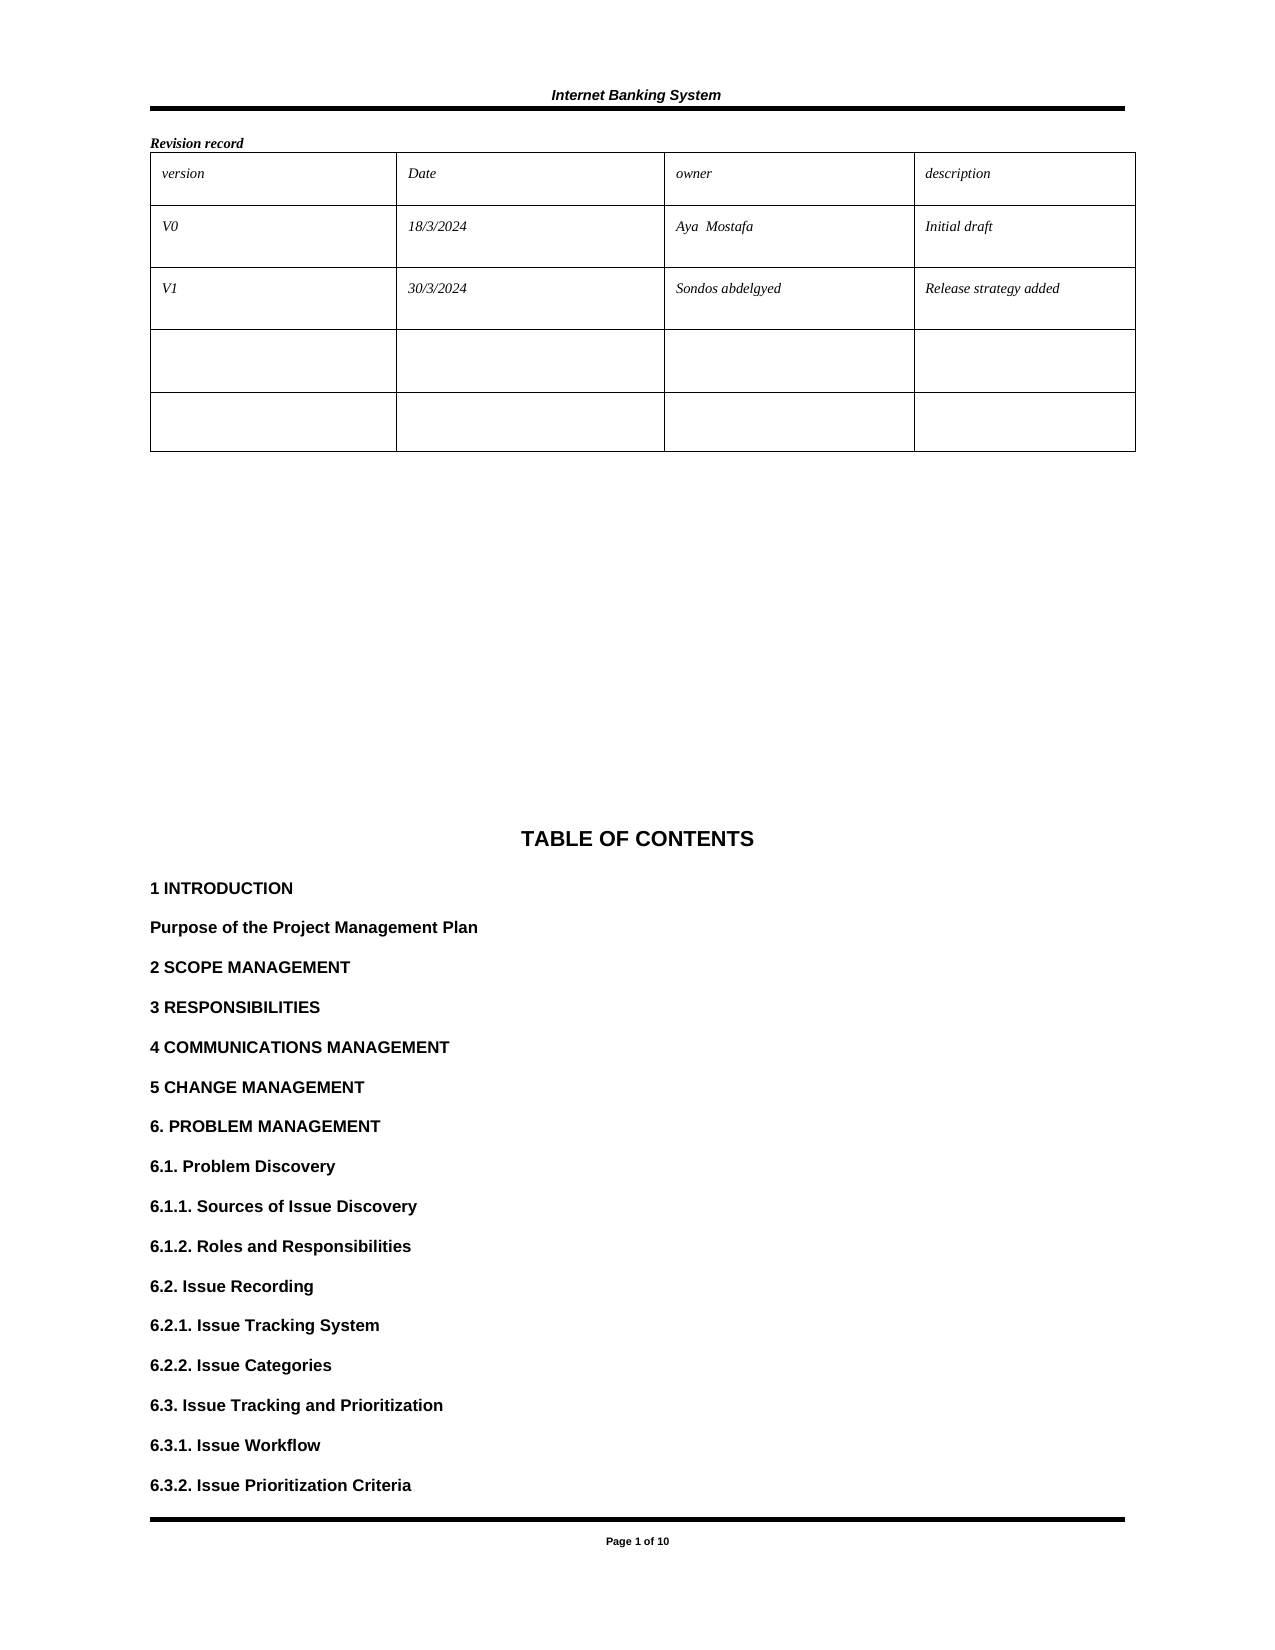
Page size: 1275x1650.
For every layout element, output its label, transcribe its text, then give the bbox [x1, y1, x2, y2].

table_cell Release strategy added [915, 268, 1135, 329]
table_cell [397, 393, 664, 451]
table_cell [151, 330, 396, 392]
table_cell [665, 330, 914, 392]
table_cell [915, 393, 1135, 451]
table_cell [151, 393, 396, 451]
table_cell [397, 330, 664, 392]
table_cell Initial draft [915, 206, 1135, 267]
table_cell Aya Mostafa [665, 206, 914, 267]
text Revision record [150, 123, 1125, 152]
table_cell 30/3/2024 [397, 268, 664, 329]
table_cell V0 [151, 206, 396, 267]
table_header Date [397, 153, 664, 205]
table_cell [665, 393, 914, 451]
table_header description [915, 153, 1135, 205]
table_cell 18/3/2024 [397, 206, 664, 267]
table_cell V1 [151, 268, 396, 329]
title TABLE OF CONTENTS [150, 808, 1125, 851]
table_cell Sondos abdelgyed [665, 268, 914, 329]
table_header version [151, 153, 396, 205]
table_cell [915, 330, 1135, 392]
table_header owner [665, 153, 914, 205]
